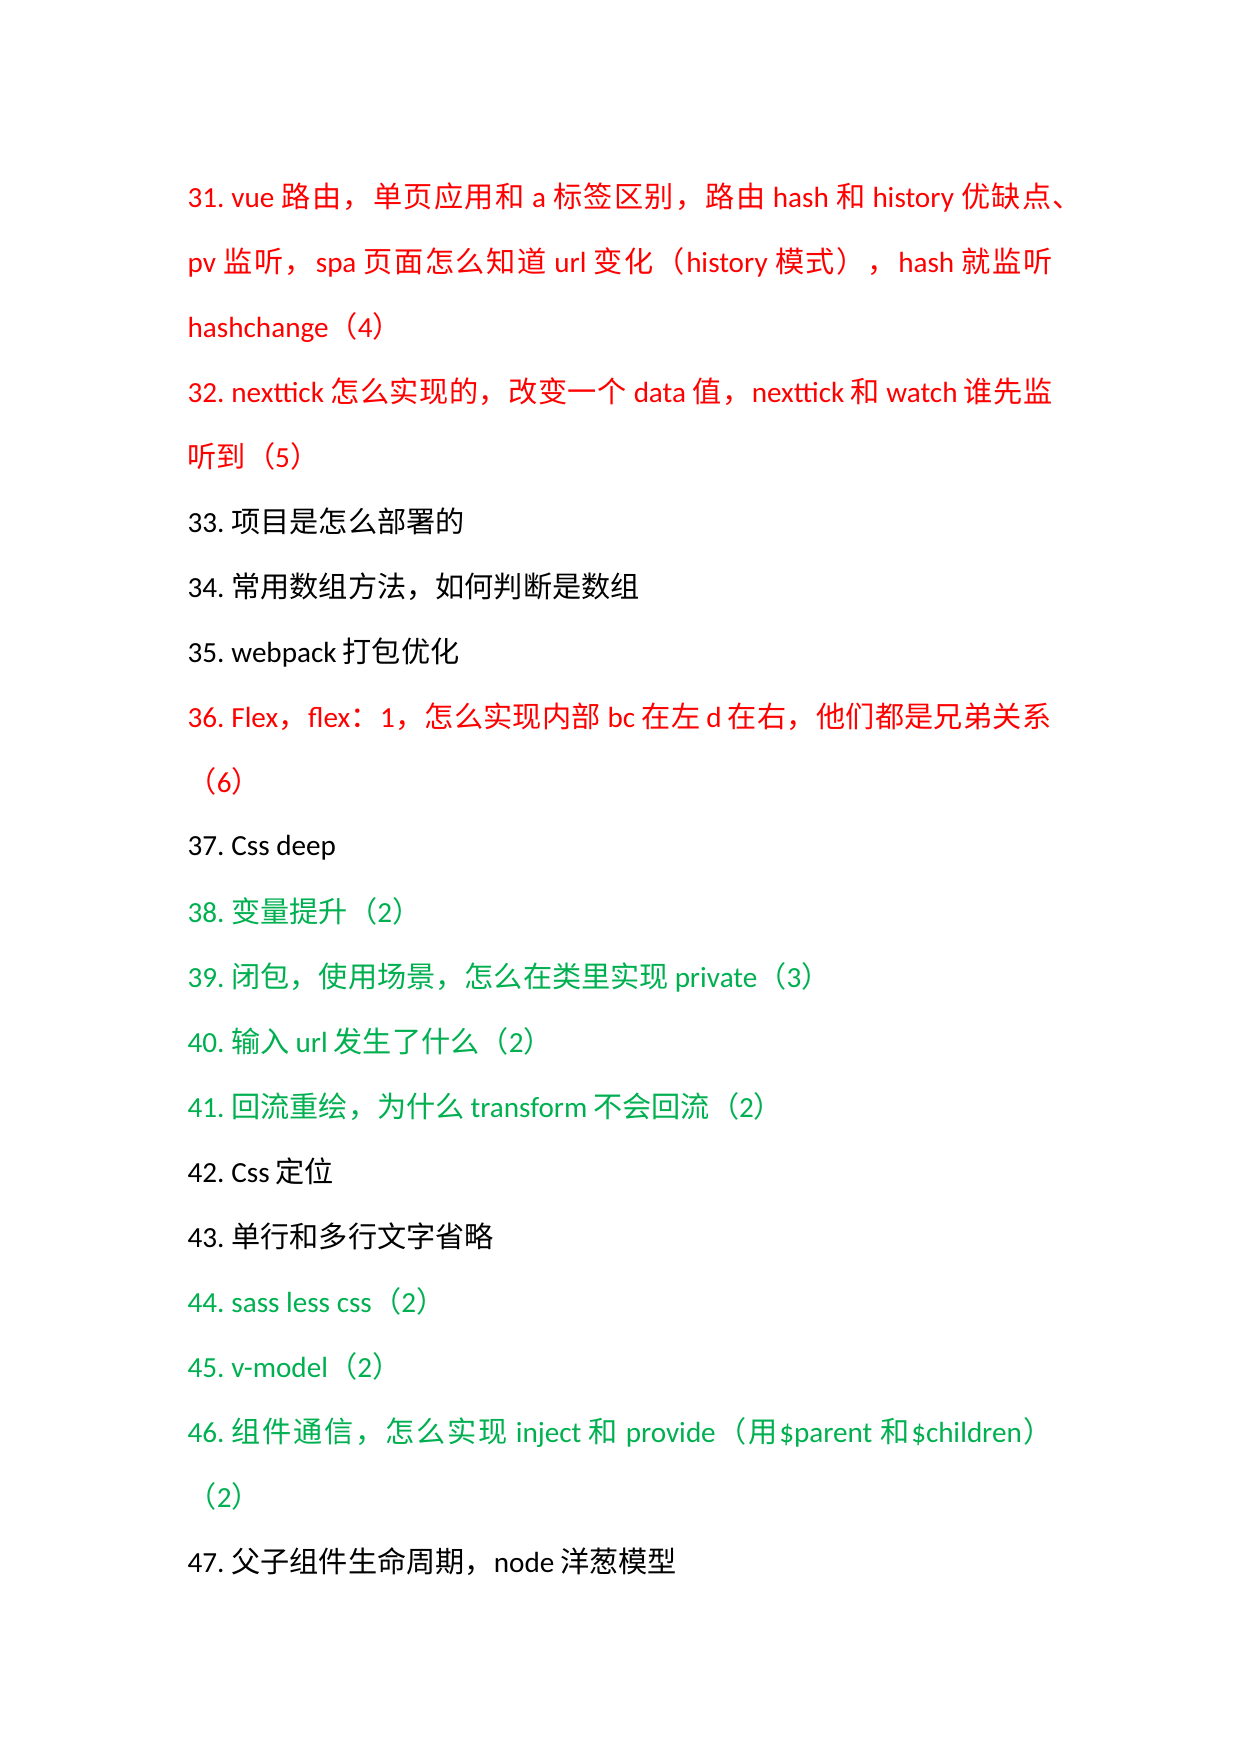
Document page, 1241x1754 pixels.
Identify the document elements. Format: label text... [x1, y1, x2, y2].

list nexttick怎么实现的，改变一个data值，nexttick和watch谁先监听到（5） [187, 357, 1053, 487]
list 单行和多行文字省略 [187, 1202, 1053, 1267]
list 父子组件生命周期，node洋葱模型 [187, 1527, 1053, 1592]
list v-model（2） [187, 1332, 1053, 1397]
list Flex，flex：1，怎么实现内部bc在左d在右，他们都是兄弟关系（6） [187, 682, 1053, 812]
list 回流重绘，为什么transform不会回流（2） [187, 1072, 1053, 1137]
list 项目是怎么部署的 [187, 487, 1053, 552]
list Css定位 [187, 1137, 1053, 1202]
list sass less css（2） [187, 1267, 1053, 1332]
list 闭包，使用场景，怎么在类里实现private（3） [187, 942, 1053, 1007]
list 变量提升（2） [187, 877, 1053, 942]
list vue路由，单页应用和a标签区别，路由hash和history优缺点、pv监听，spa页面怎么知道url变化（history模式），hash就监听hashchange（4） [187, 162, 1053, 357]
list webpack打包优化 [187, 617, 1053, 682]
list 组件通信，怎么实现inject和provide（用$parent和$children）（2） [187, 1397, 1053, 1527]
list 常用数组方法，如何判断是数组 [187, 552, 1053, 617]
list 输入url发生了什么（2） [187, 1007, 1053, 1072]
list Css deep [187, 812, 1053, 877]
